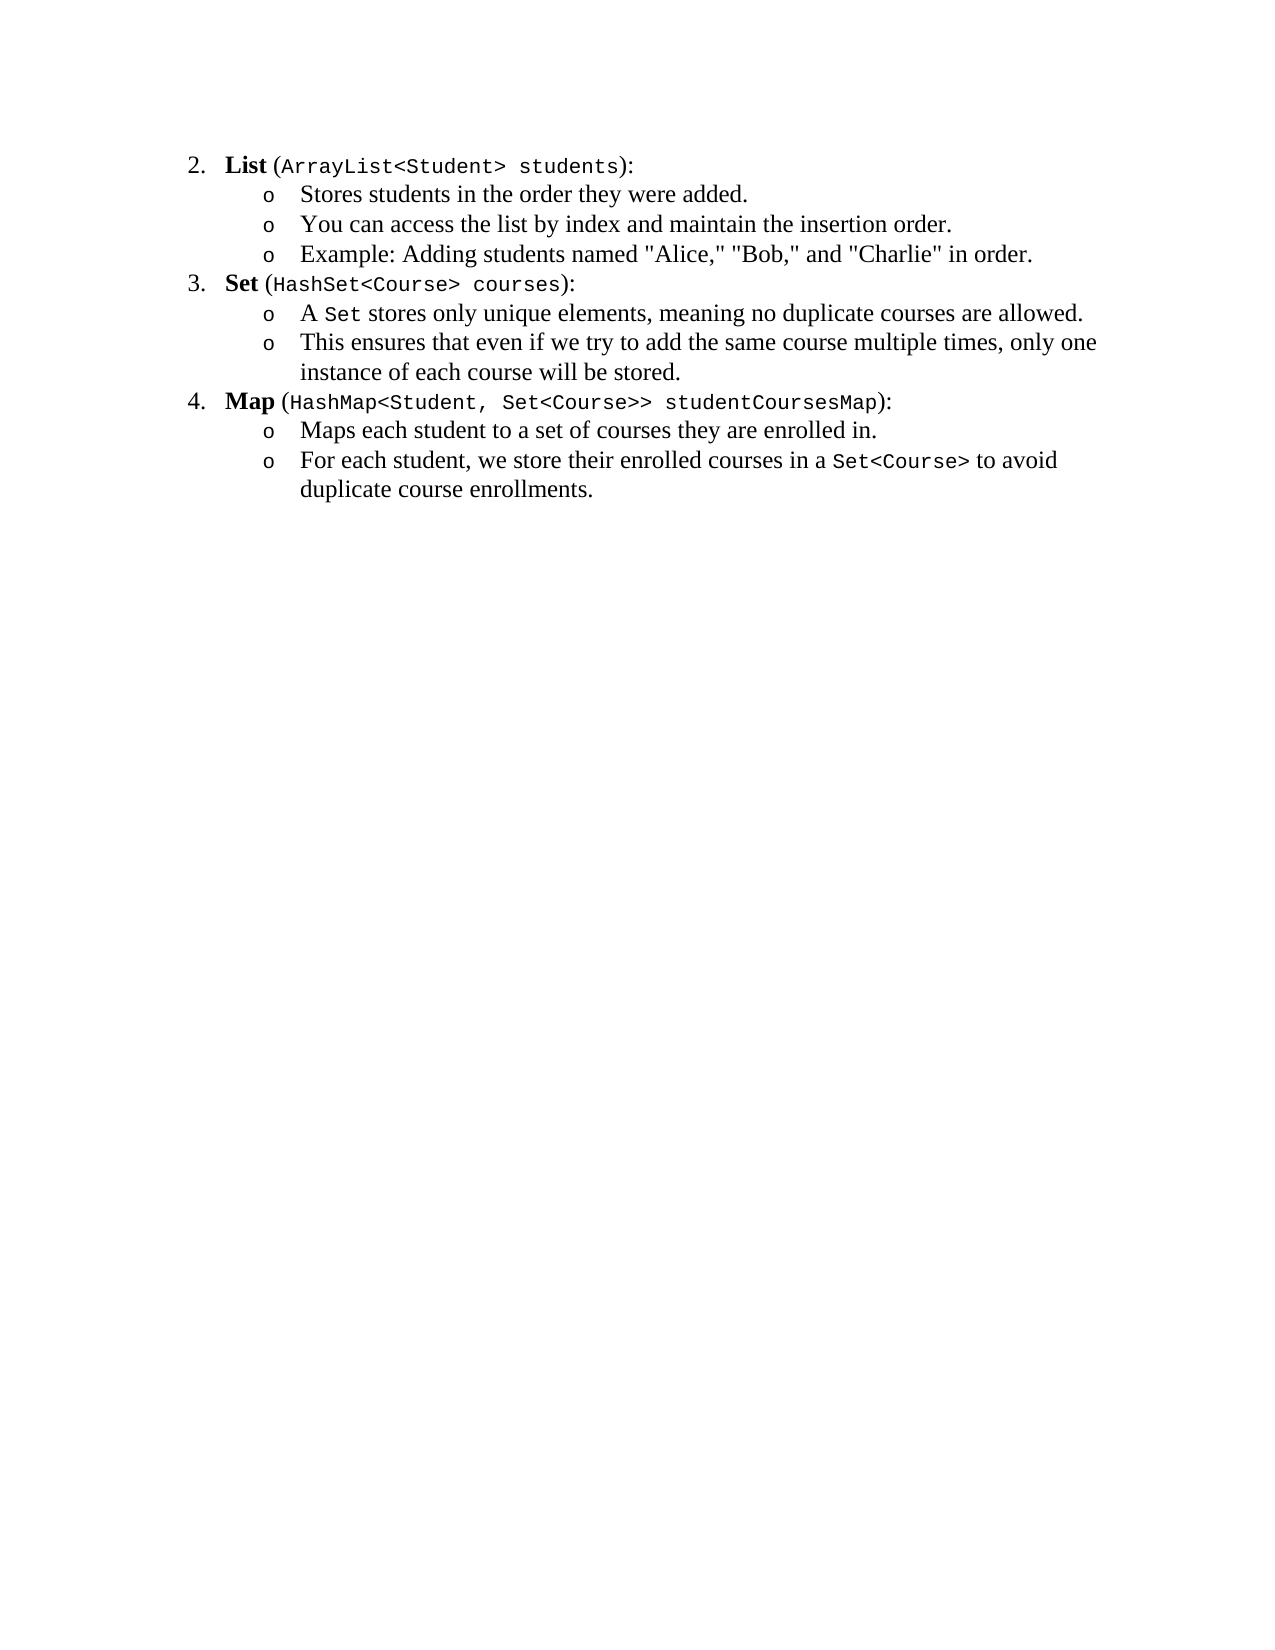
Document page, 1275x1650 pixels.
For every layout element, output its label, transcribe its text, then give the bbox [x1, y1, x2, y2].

list You can access the list by index and maintain the insertion order. [262, 209, 1125, 239]
list Example: Adding students named "Alice," "Bob," and "Charlie" in order. [262, 239, 1125, 268]
list List (ArrayList<Student> students): [187, 150, 1125, 179]
list Map (HashMap<Student, Set<Course>> studentCoursesMap): [187, 386, 1125, 415]
list For each student, we store their enrolled courses in a Set<Course> to avoid duplicate course enrollments. [262, 445, 1125, 503]
list This ensures that even if we try to add the same course multiple times, only one instance of each course will be stored. [262, 327, 1125, 386]
list Maps each student to a set of courses they are enrolled in. [262, 415, 1125, 445]
list Set (HashSet<Course> courses): [187, 268, 1125, 298]
list A Set stores only unique elements, meaning no duplicate courses are allowed. [262, 298, 1125, 327]
list Stores students in the order they were added. [262, 179, 1125, 209]
